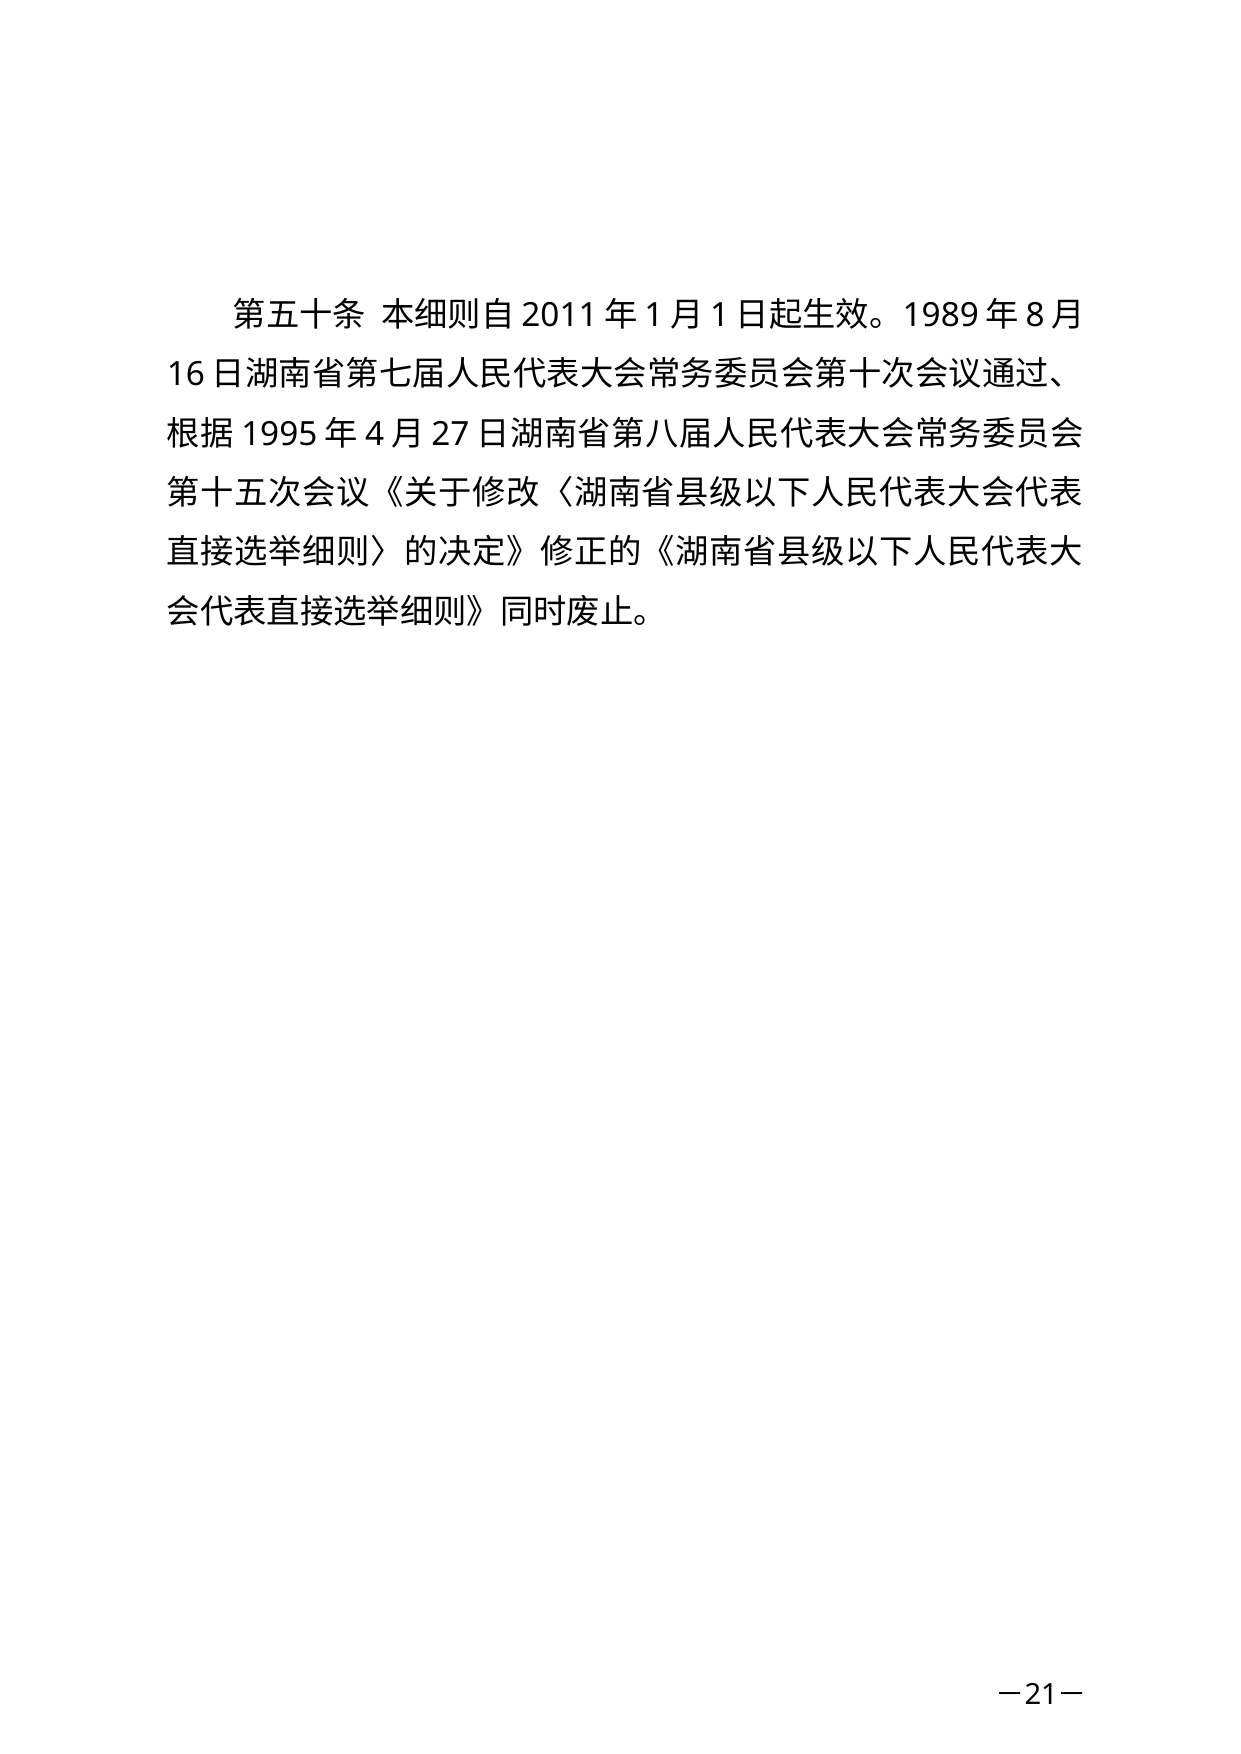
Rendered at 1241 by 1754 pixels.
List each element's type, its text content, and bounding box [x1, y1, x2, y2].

text 第五十条 本细则自2011年1月1日起生效。1989年8月16日湖南省第七届人民代表大会常务委员会第十次会议通过、根据1995年4月27日湖南省第八届人民代表大会常务委员会第十五次会议《关于修改〈湖南省县级以下人民代表大会代表直接选举细则〉的决定》修正的《湖南省县级以下人民代表大会代表直接选举细则》同时废止。 [167, 279, 1085, 635]
